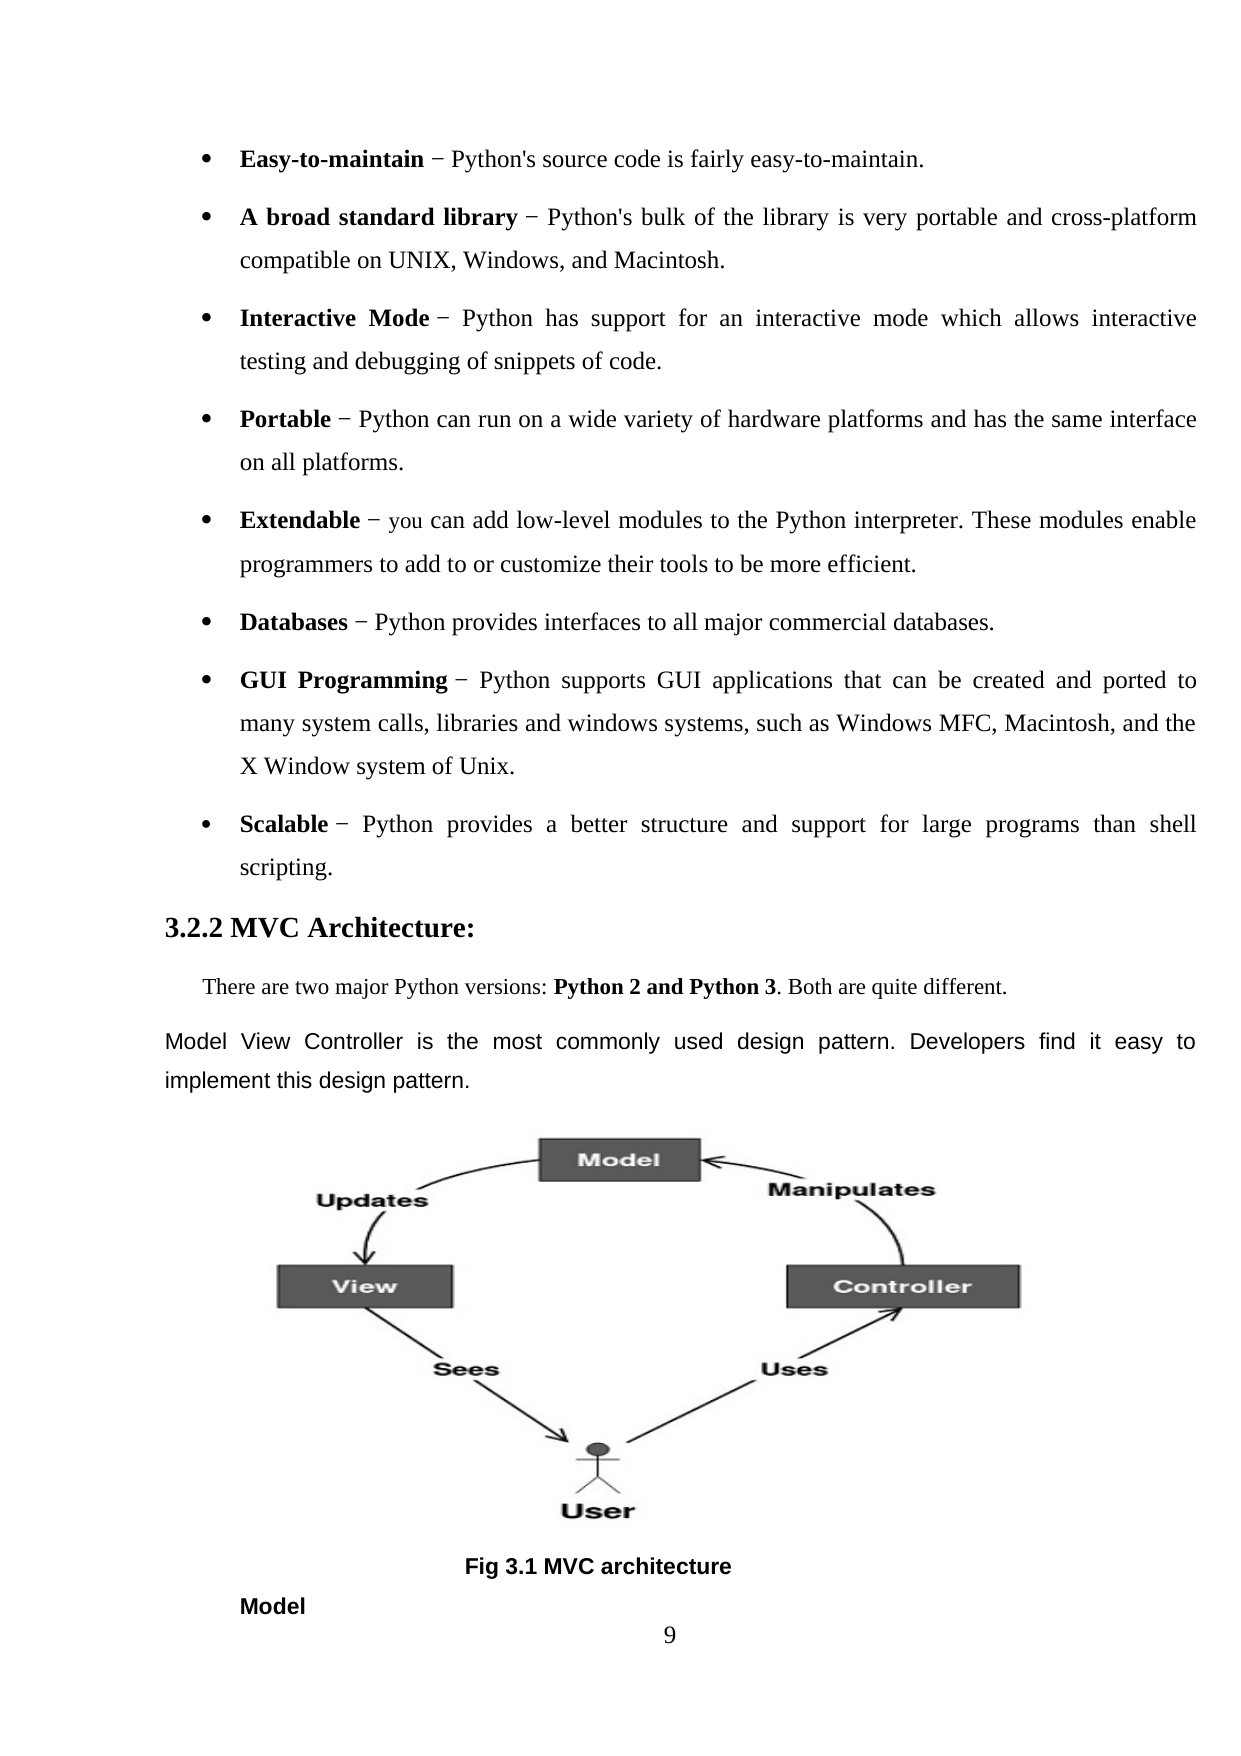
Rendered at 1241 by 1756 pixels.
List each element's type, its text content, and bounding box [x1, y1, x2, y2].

list Scalable − Python provides a better structure and support for large programs than shell scripting. [202, 809, 1198, 881]
text Model View Controller is the most commonly used design pattern. Developers find it easy to implement this design pattern. [164, 1028, 1198, 1094]
list Databases − Python provides interfaces to all major commercial databases. [202, 607, 1198, 636]
subtitle Model [164, 1593, 1203, 1619]
text There are two major Python versions: Python 2 and Python 3. Both are quite different. [169, 973, 1198, 1000]
list Easy-to-maintain − Python's source code is fairly easy-to-maintain. [202, 144, 1198, 172]
list Portable − Python can run on a wide variety of hardware platforms and has the same interface on all platforms. [202, 404, 1198, 476]
list Interactive Mode − Python has support for an interactive mode which allows interactive testing and debugging of snippets of code. [202, 303, 1198, 375]
subtitle Fig 3.1 MVC architecture [389, 1553, 1203, 1580]
list Extendable − you can add low-level modules to the Python interpreter. These modules enable programmers to add to or customize their tools to be more efficient. [202, 506, 1198, 577]
picture [239, 1121, 1054, 1539]
list A broad standard library − Python's bulk of the library is very portable and cross-platform compatible on UNIX, Windows, and Macintosh. [202, 202, 1198, 274]
subtitle 3.2.2 MVC Architecture: [164, 911, 1129, 944]
list GUI Programming − Python supports GUI applications that can be created and ported to many system calls, libraries and windows systems, such as Windows MFC, Macintosh, and the X Window system of Unix. [202, 665, 1198, 780]
